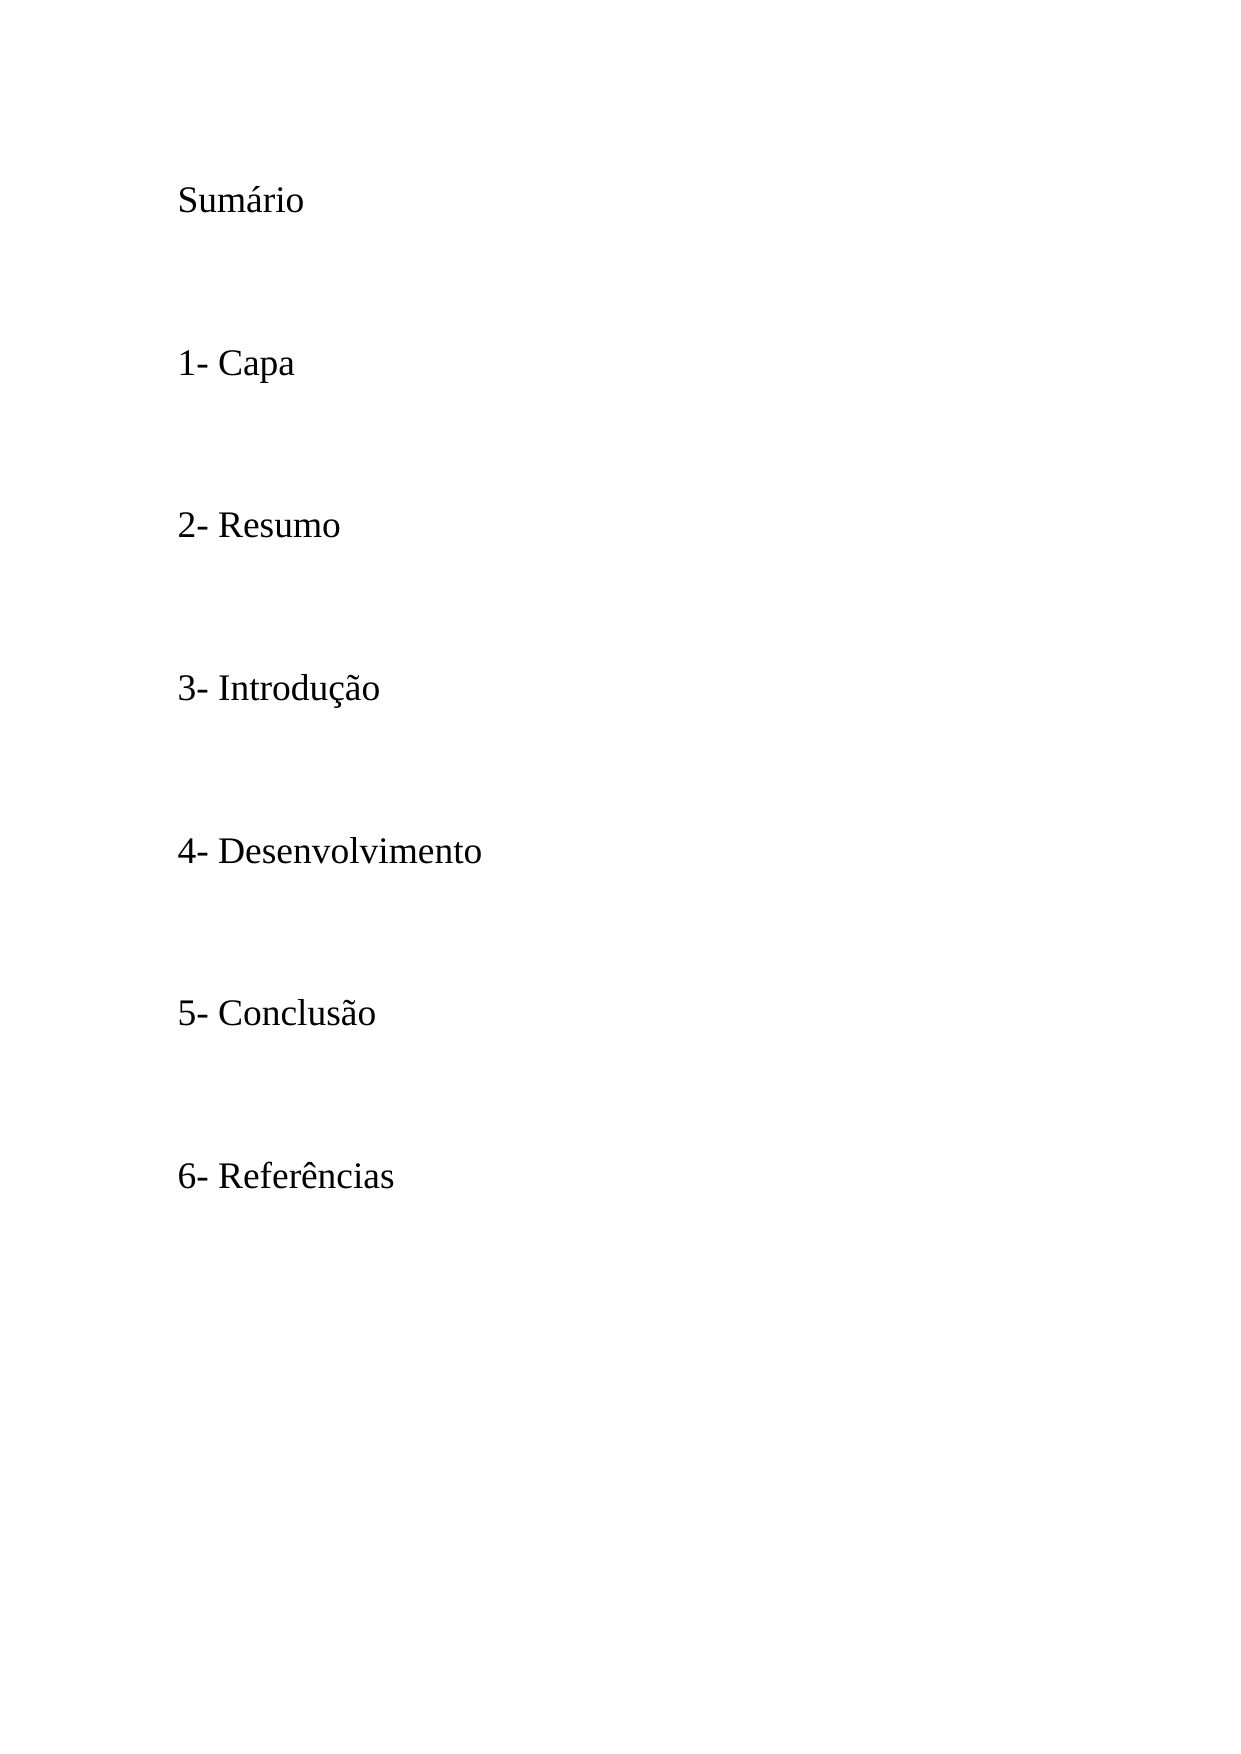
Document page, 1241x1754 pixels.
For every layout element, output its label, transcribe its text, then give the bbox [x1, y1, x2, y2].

text Sumário [177, 177, 1122, 220]
text 4- Desenvolvimento [177, 828, 1122, 871]
text 2- Resumo [177, 503, 1122, 546]
text 1- Capa [177, 340, 1122, 383]
text 5- Conclusão [177, 991, 1122, 1034]
text 6- Referências [177, 1153, 1122, 1197]
text 3- Introdução [177, 665, 1122, 708]
